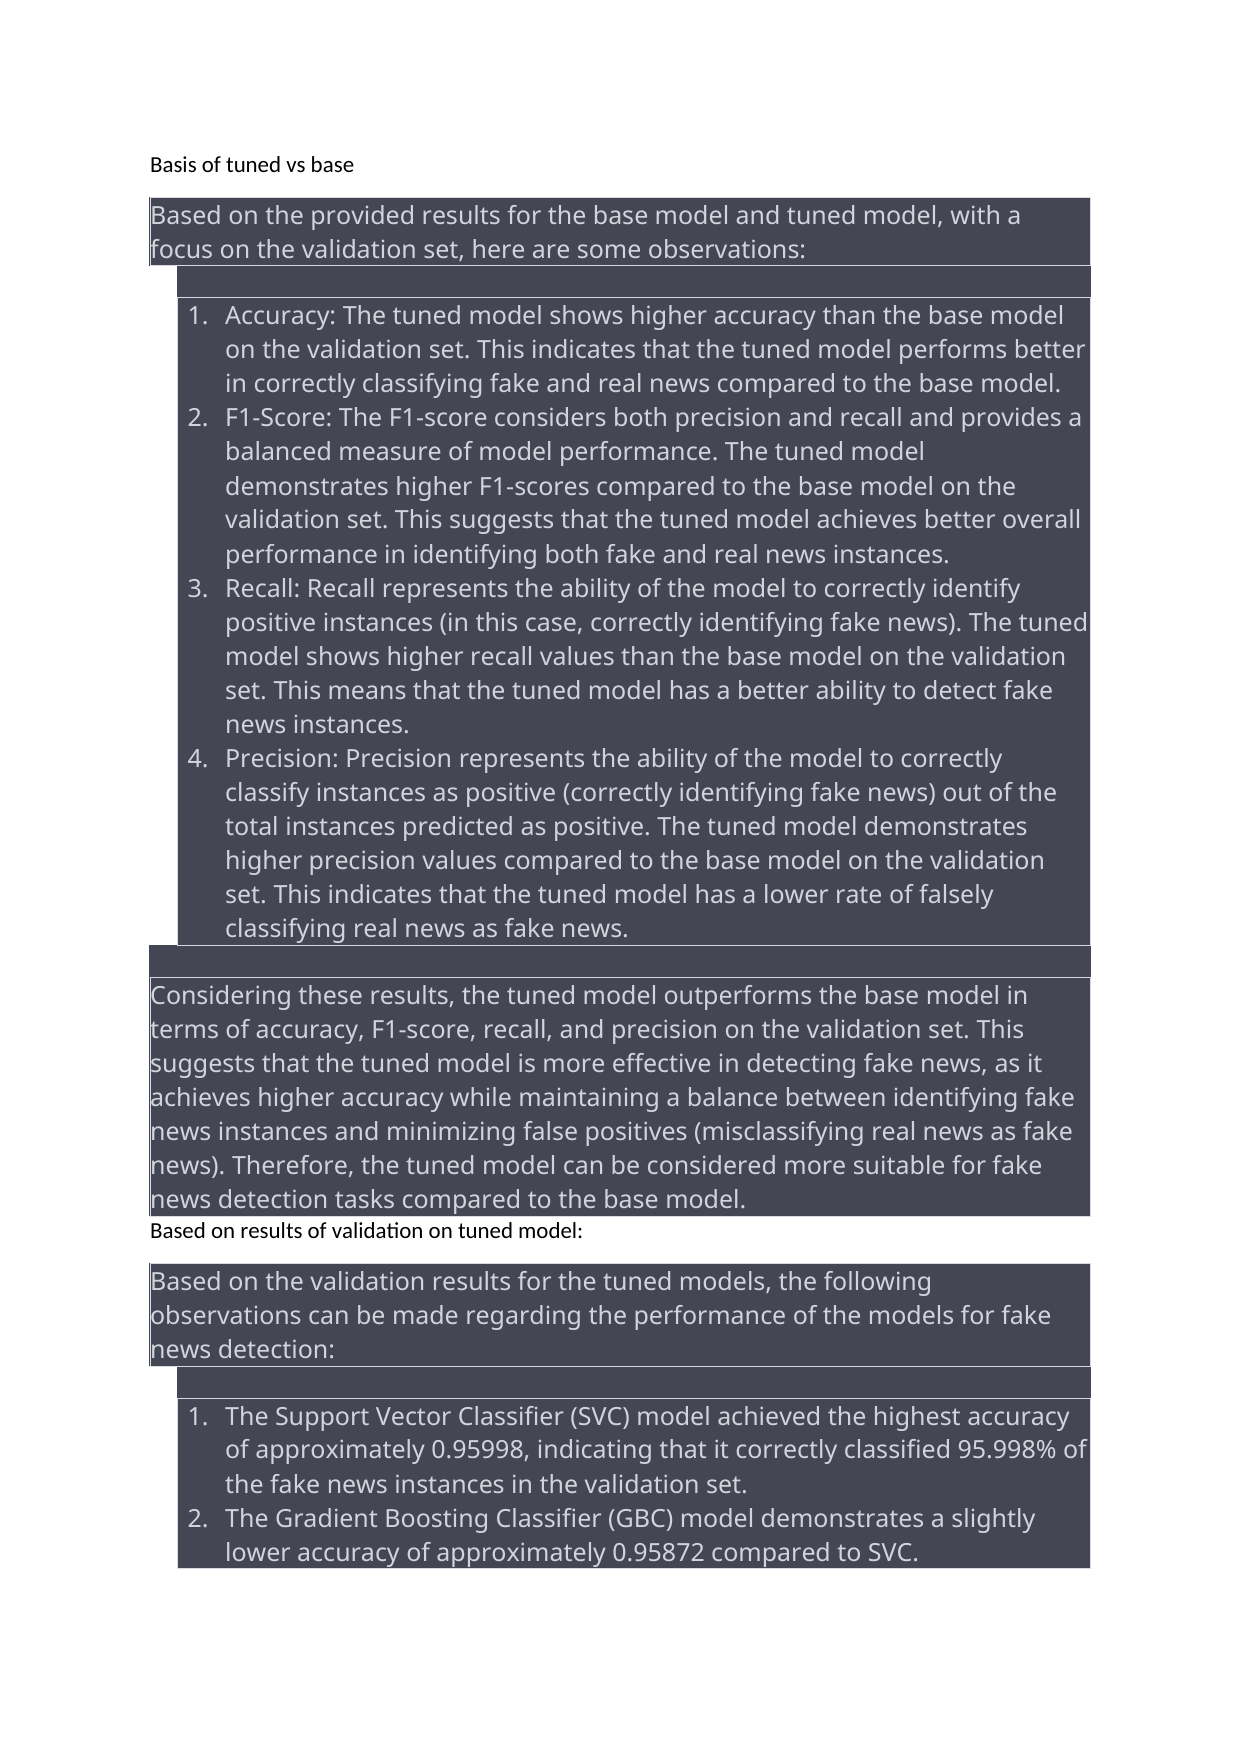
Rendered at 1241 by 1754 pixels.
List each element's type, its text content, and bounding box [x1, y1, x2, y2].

list Accuracy: The tuned model shows higher accuracy than the base model on the validation set. This indicates that the tuned model performs better in correctly classifying fake and real news compared to the base model. [178, 298, 1090, 399]
text Basis of tuned vs base [150, 150, 1090, 178]
text Based on results of validation on tuned model: [150, 1217, 1090, 1244]
list The Support Vector Classifier (SVC) model achieved the highest accuracy of approximately 0.95998, indicating that it correctly classified 95.998% of the fake news instances in the validation set. [178, 1399, 1090, 1500]
list The Gradient Boosting Classifier (GBC) model demonstrates a slightly lower accuracy of approximately 0.95872 compared to SVC. [178, 1500, 1090, 1568]
list Precision: Precision represents the ability of the model to correctly classify instances as positive (correctly identifying fake news) out of the total instances predicted as positive. The tuned model demonstrates higher precision values compared to the base model on the validation set. This indicates that the tuned model has a lower rate of falsely classifying real news as fake news. [178, 740, 1090, 945]
text Based on the validation results for the tuned models, the following observations can be made regarding the performance of the models for fake news detection: [151, 1264, 1090, 1366]
text Based on the provided results for the base model and tuned model, with a focus on the validation set, here are some observations: [151, 198, 1090, 265]
list Recall: Recall represents the ability of the model to correctly identify positive instances (in this case, correctly identifying fake news). The tuned model shows higher recall values than the base model on the validation set. This means that the tuned model has a better ability to detect fake news instances. [178, 570, 1090, 740]
list F1-Score: The F1-score considers both precision and recall and provides a balanced measure of model performance. The tuned model demonstrates higher F1-scores compared to the base model on the validation set. This suggests that the tuned model achieves better overall performance in identifying both fake and real news instances. [178, 399, 1090, 570]
text Considering these results, the tuned model outperforms the base model in terms of accuracy, F1-score, recall, and precision on the validation set. This suggests that the tuned model is more effective in detecting fake news, as it achieves higher accuracy while maintaining a balance between identifying fake news instances and minimizing false positives (misclassifying real news as fake news). Therefore, the tuned model can be considered more suitable for fake news detection tasks compared to the base model. [151, 978, 1090, 1216]
